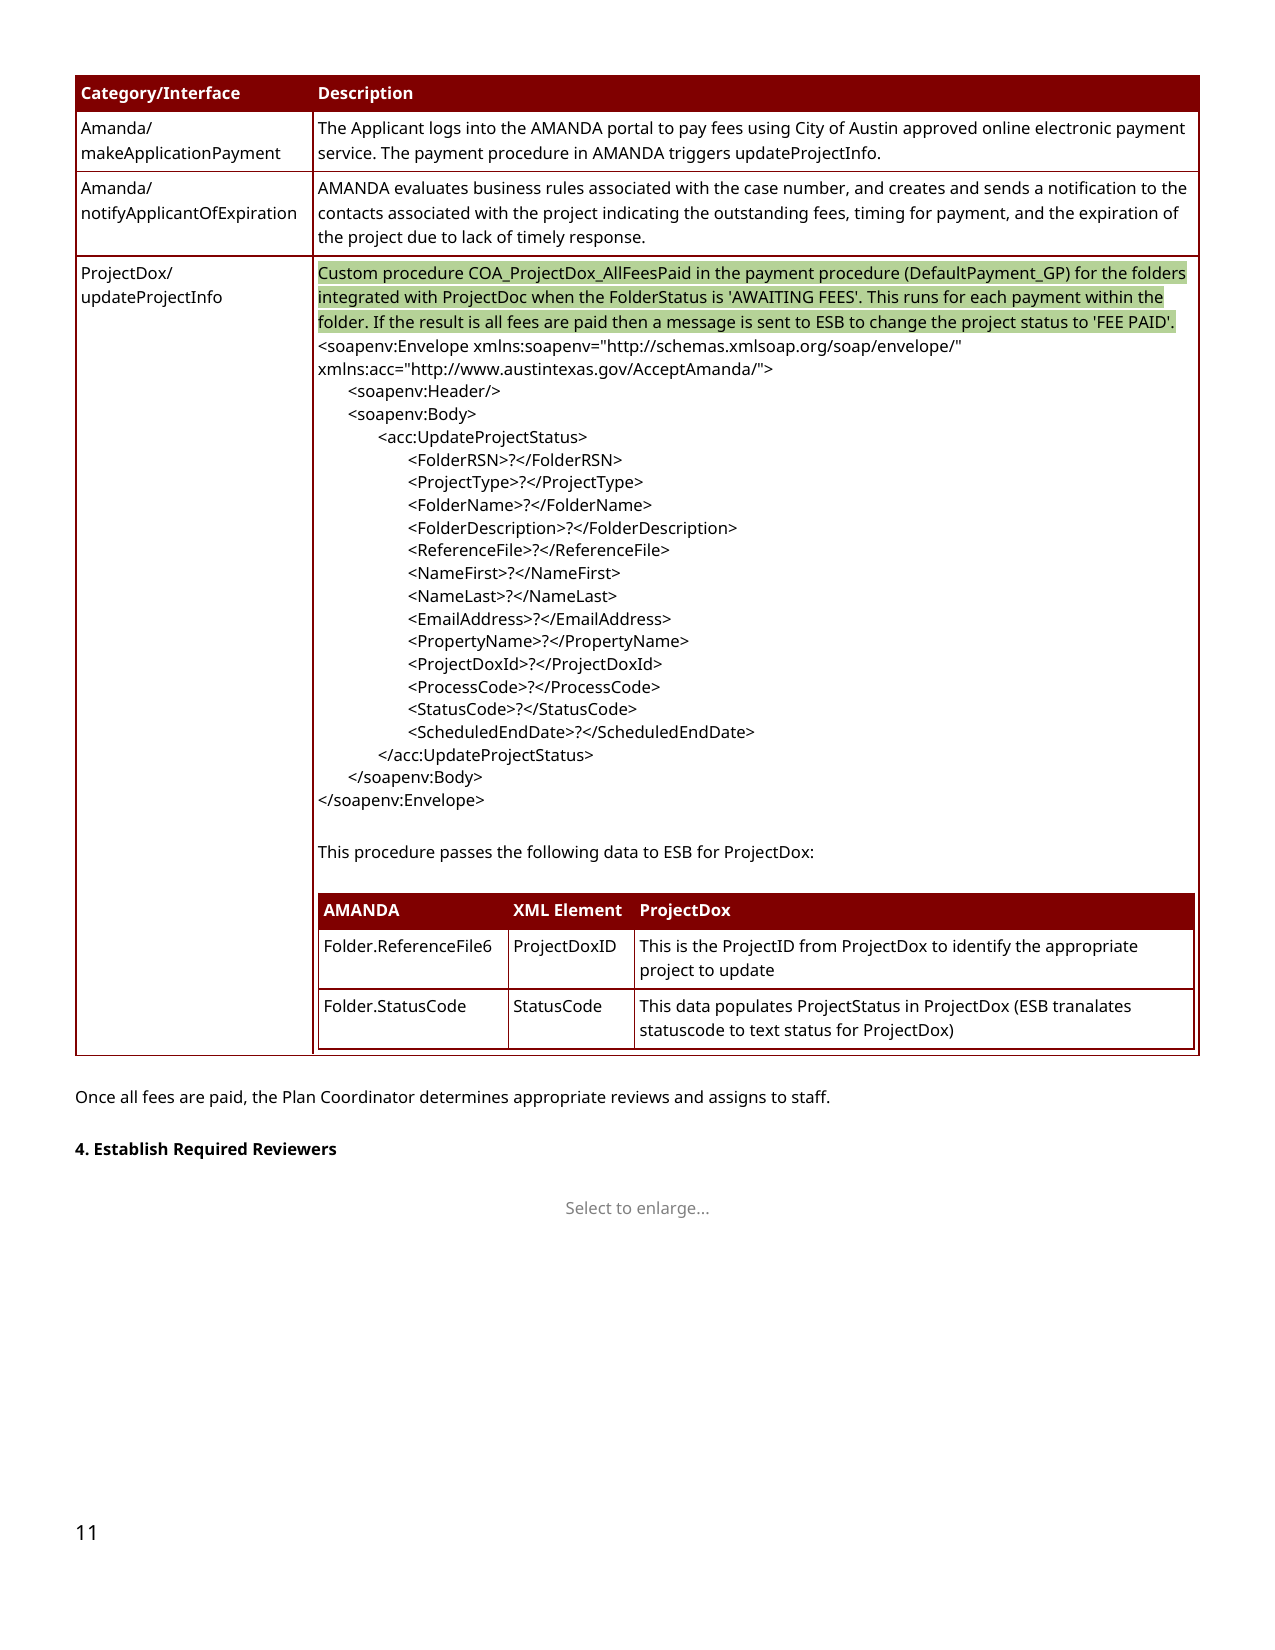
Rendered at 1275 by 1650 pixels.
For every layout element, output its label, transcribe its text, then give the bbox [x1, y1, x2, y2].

text Once all fees are paid, the Plan Coordinator determines appropriate reviews and assigns to staff. [75, 1085, 1200, 1108]
table_cell Amanda/ notifyApplicantOfExpiration [77, 172, 312, 255]
table_header Description [314, 77, 1198, 111]
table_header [238, 1189, 1037, 1227]
table_header Category/Interface [77, 77, 312, 111]
table_cell ProjectDox/ updateProjectInfo [77, 257, 312, 1054]
table_cell Amanda/ makeApplicationPayment [77, 112, 312, 171]
subtitle 4. Establish Required Reviewers [75, 1137, 1200, 1160]
table_cell AMANDA evaluates business rules associated with the case number, and creates and sends a notification to the contacts associated with the project indicating the outstanding fees, timing for payment, and the expiration of the project due to lack of timely response. [314, 172, 1198, 255]
table_cell The Applicant logs into the AMANDA portal to pay fees using City of Austin approved online electronic payment service. The payment procedure in AMANDA triggers updateProjectInfo. [314, 112, 1198, 171]
table_cell Custom procedure COA_ProjectDox_AllFeesPaid in the payment procedure (DefaultPayment_GP) for the folders integrated with ProjectDoc when the FolderStatus is 'AWAITING FEES'. This runs for each payment within the folder. If the result is all fees are paid then a message is sent to ESB to change the project status to 'FEE PAID'. <soapenv:Envelope xmlns:soapenv="http://schemas.xmlsoap.org/soap/envelope/" xmlns:acc="http://www.austintexas.gov/AcceptAmanda/"> <soapenv:Header/> <soapenv:Body> <acc:UpdateProjectStatus> <FolderRSN>?</FolderRSN> <ProjectType>?</ProjectType> <FolderName>?</FolderName> <FolderDescription>?</FolderDescription> <ReferenceFile>?</ReferenceFile> <NameFirst>?</NameFirst> <NameLast>?</NameLast> <EmailAddress>?</EmailAddress> <PropertyName>?</PropertyName> <ProjectDoxId>?</ProjectDoxId> <ProcessCode>?</ProcessCode> <StatusCode>?</StatusCode> <ScheduledEndDate>?</ScheduledEndDate> </acc:UpdateProjectStatus> </soapenv:Body> </soapenv:Envelope> This procedure passes the following data to ESB for ProjectDox: [314, 257, 1198, 1054]
